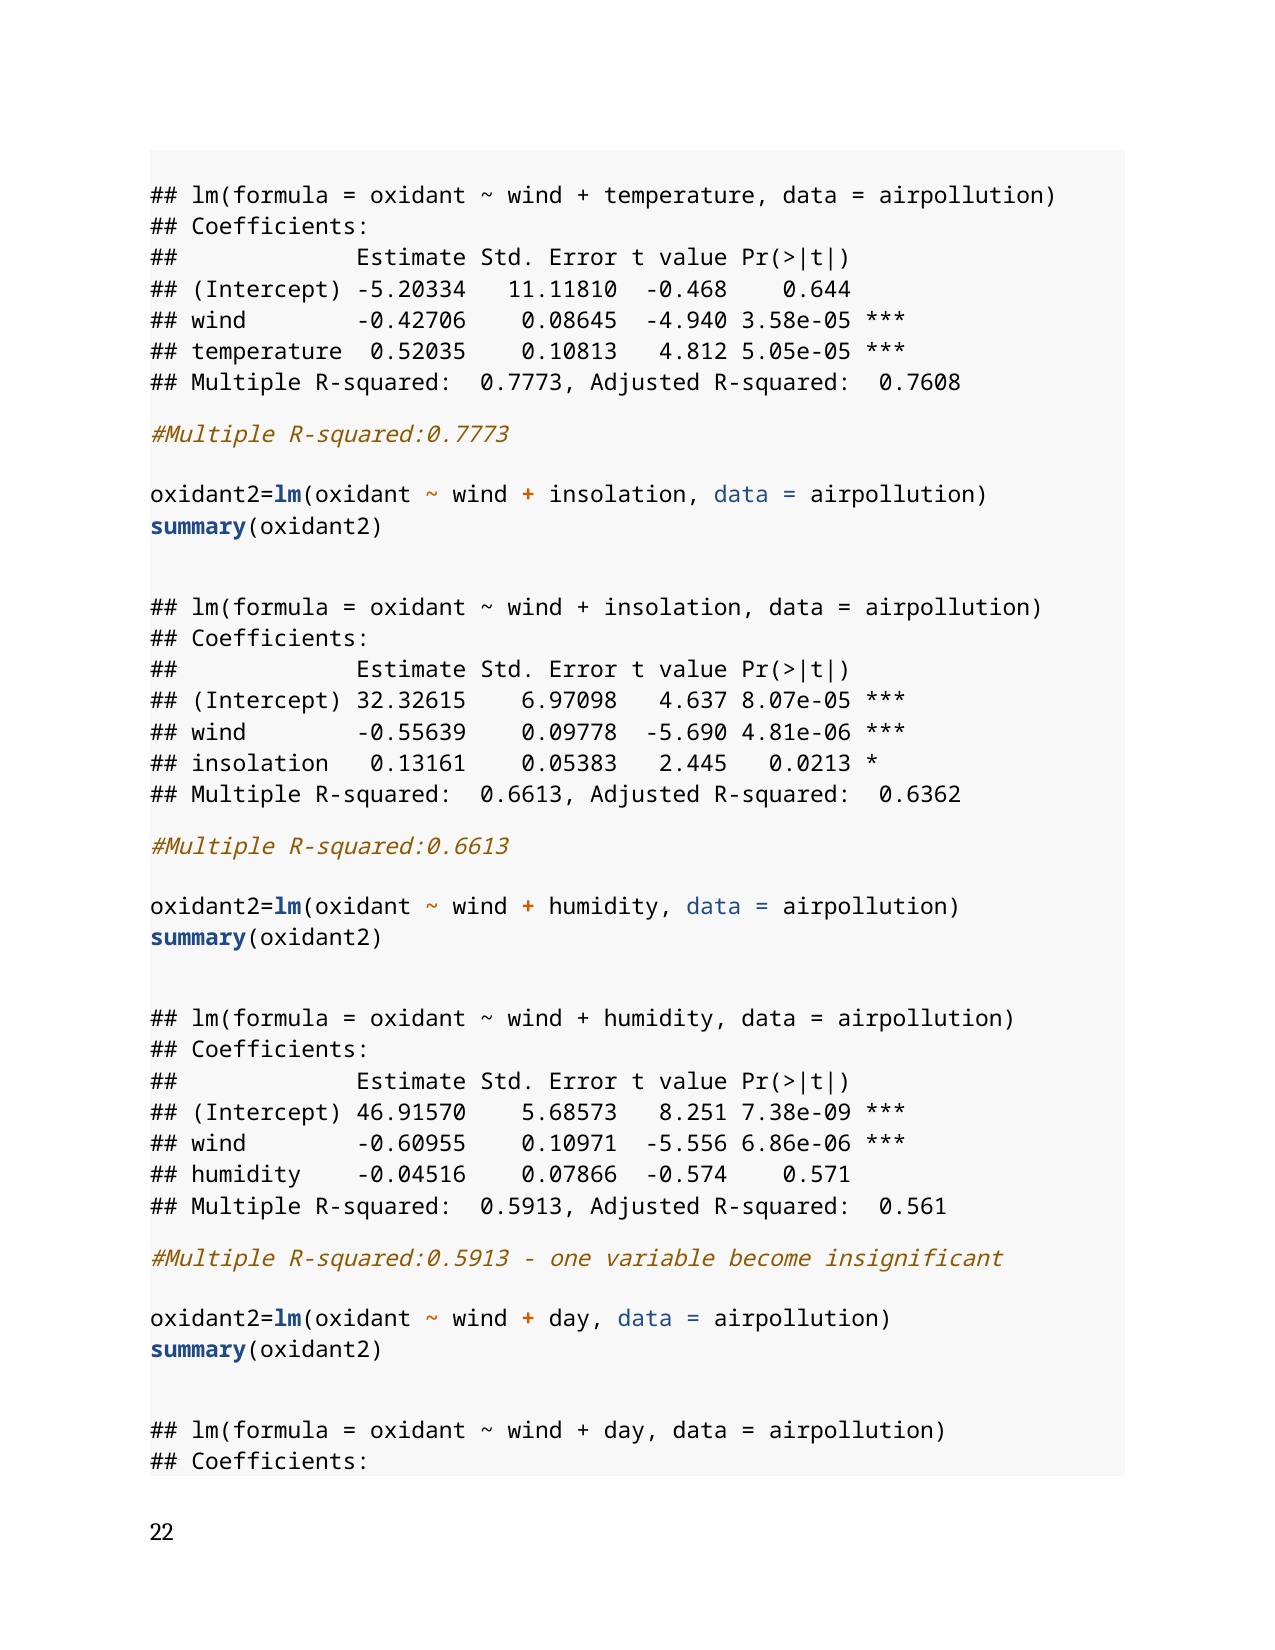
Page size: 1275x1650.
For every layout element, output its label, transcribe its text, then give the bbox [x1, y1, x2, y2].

text ## lm(formula = oxidant ~ wind + insolation, data = airpollution) ## Coefficients: ## Estimate Std. Error t value Pr(>|t|) ## (Intercept) 32.32615 6.97098 4.637 8.07e-05 *** ## wind -0.55639 0.09778 -5.690 4.81e-06 *** ## insolation 0.13161 0.05383 2.445 0.0213 * ## Multiple R-squared: 0.6613, Adjusted R-squared: 0.6362 [150, 562, 1125, 809]
text #Multiple R-squared:0.7773 oxidant2=lm(oxidant ~ wind + insolation, data = airpollution) summary(oxidant2) [150, 418, 1125, 541]
text #Multiple R-squared:0.6613 oxidant2=lm(oxidant ~ wind + humidity, data = airpollution) summary(oxidant2) [150, 830, 1125, 952]
text ## lm(formula = oxidant ~ wind + humidity, data = airpollution) ## Coefficients: ## Estimate Std. Error t value Pr(>|t|) ## (Intercept) 46.91570 5.68573 8.251 7.38e-09 *** ## wind -0.60955 0.10971 -5.556 6.86e-06 *** ## humidity -0.04516 0.07866 -0.574 0.571 ## Multiple R-squared: 0.5913, Adjusted R-squared: 0.561 [150, 973, 1125, 1221]
text ## lm(formula = oxidant ~ wind + temperature, data = airpollution) ## Coefficients: ## Estimate Std. Error t value Pr(>|t|) ## (Intercept) -5.20334 11.11810 -0.468 0.644 ## wind -0.42706 0.08645 -4.940 3.58e-05 *** ## temperature 0.52035 0.10813 4.812 5.05e-05 *** ## Multiple R-squared: 0.7773, Adjusted R-squared: 0.7608 [150, 150, 1125, 397]
text #Multiple R-squared:0.5913 - one variable become insignificant oxidant2=lm(oxidant ~ wind + day, data = airpollution) summary(oxidant2) [150, 1242, 1125, 1364]
